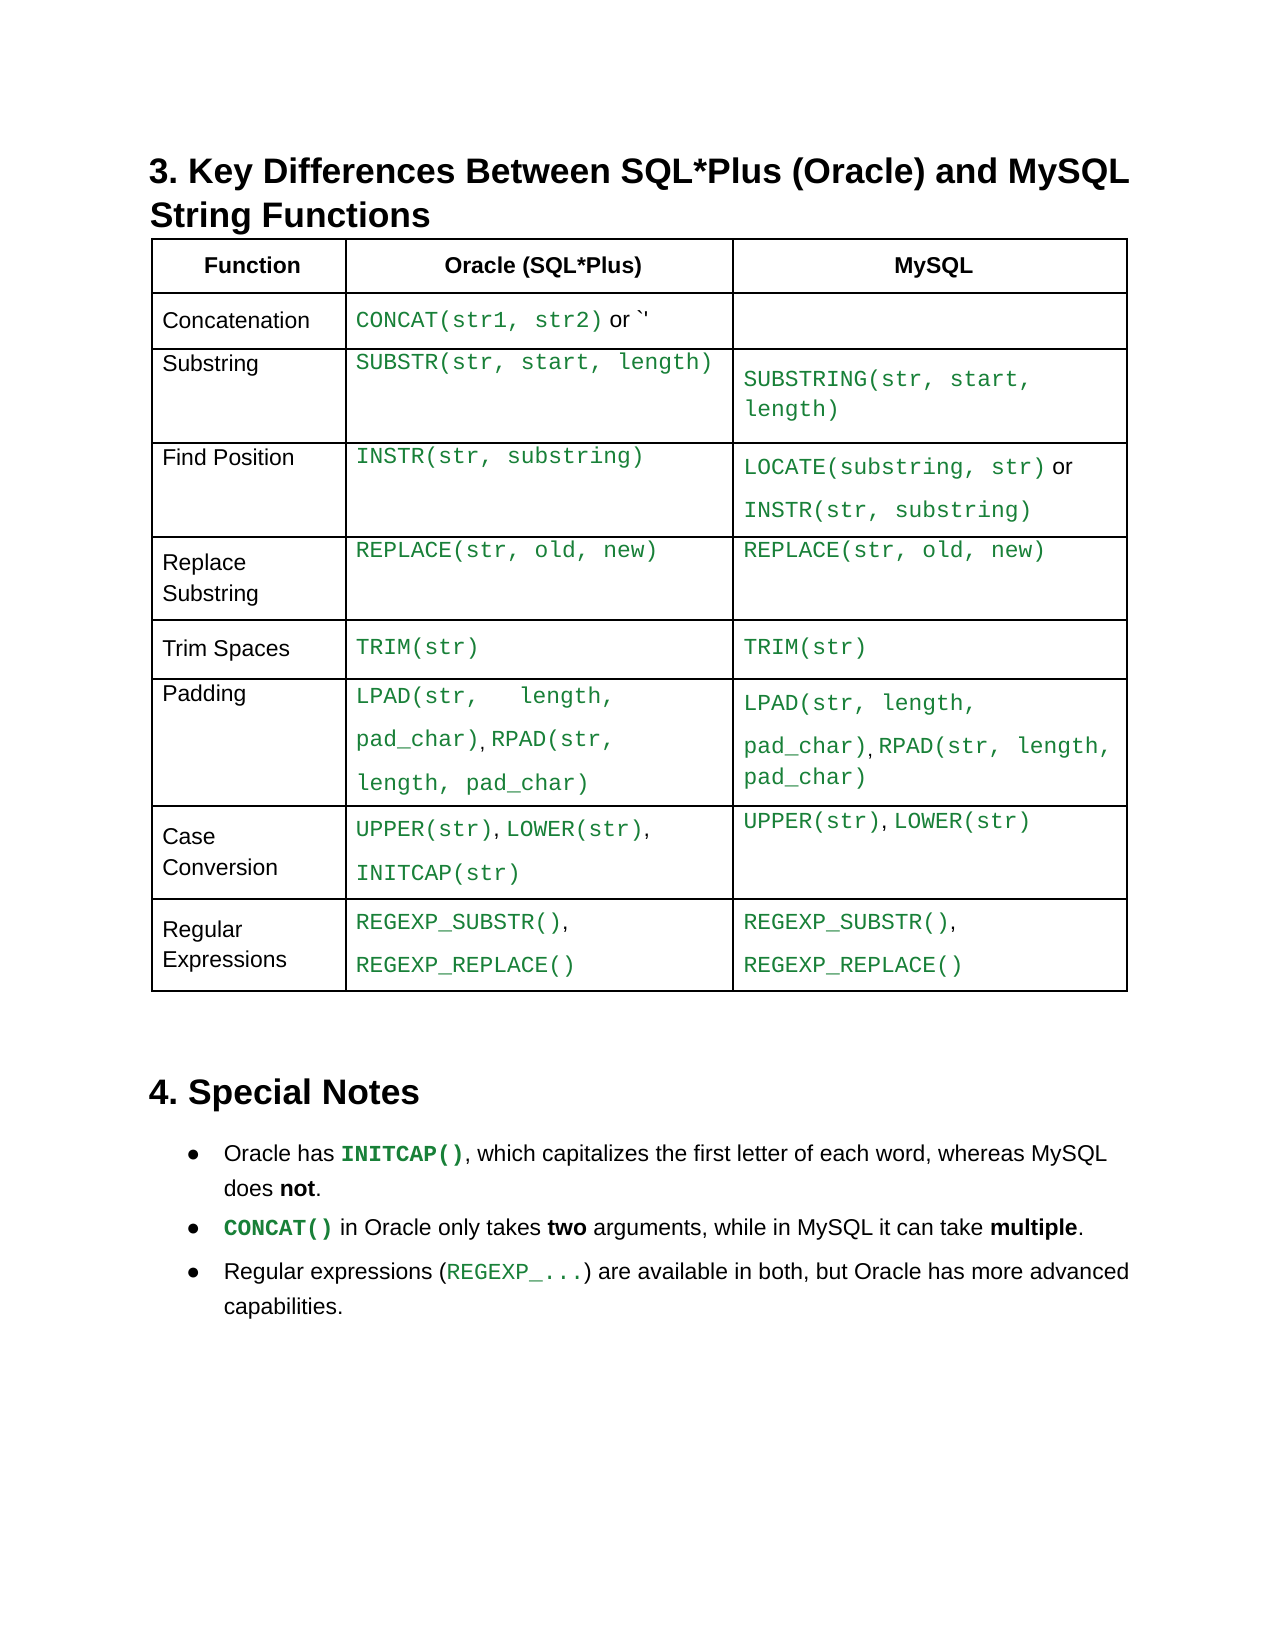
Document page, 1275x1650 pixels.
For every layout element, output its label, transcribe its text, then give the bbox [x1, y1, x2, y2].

table_cell INSTR(str, substring) [347, 444, 732, 536]
list Regular expressions (REGEXP_...) are available in both, but Oracle has more advanced capabilities. [186, 1258, 1130, 1319]
table_cell SUBSTRING(str, start, length) [734, 350, 1126, 442]
list Oracle has INITCAP(), which capitalizes the first letter of each word, whereas MySQL does not. [186, 1139, 1130, 1201]
table_cell Replace Substring [153, 538, 345, 619]
table_cell Regular Expressions [153, 900, 345, 990]
subtitle 4. Special Notes [148, 1071, 1131, 1112]
table_header MySQL [734, 240, 1126, 292]
table_cell UPPER(str), LOWER(str), INITCAP(str) [347, 807, 732, 898]
table_cell SUBSTR(str, start, length) [347, 350, 732, 442]
table_cell UPPER(str), LOWER(str) [734, 807, 1126, 898]
table_cell LPAD(str, length, pad_char), RPAD(str, length, pad_char) [347, 680, 732, 804]
table_cell Find Position [153, 444, 345, 536]
table_cell REPLACE(str, old, new) [347, 538, 732, 619]
subtitle 3. Key Differences Between SQL*Plus (Oracle) and MySQL String Functions [148, 150, 1131, 235]
table_cell LOCATE(substring, str) or INSTR(str, substring) [734, 444, 1126, 536]
table_header Oracle (SQL*Plus) [347, 240, 732, 292]
table_cell Substring [153, 350, 345, 442]
table_cell REGEXP_SUBSTR(), REGEXP_REPLACE() [347, 900, 732, 990]
table_cell REPLACE(str, old, new) [734, 538, 1126, 619]
list CONCAT() in Oracle only takes two arguments, while in MySQL it can take multiple. [186, 1214, 1130, 1242]
table_cell LPAD(str, length, pad_char), RPAD(str, length, pad_char) [734, 680, 1126, 804]
table_cell [734, 294, 1126, 348]
table_header Function [153, 240, 345, 292]
table_cell Trim Spaces [153, 621, 345, 677]
table_cell TRIM(str) [347, 621, 732, 677]
table_cell TRIM(str) [734, 621, 1126, 677]
table_cell Padding [153, 680, 345, 804]
table_cell Concatenation [153, 294, 345, 348]
table_cell Case Conversion [153, 807, 345, 898]
table_cell REGEXP_SUBSTR(), REGEXP_REPLACE() [734, 900, 1126, 990]
table_cell CONCAT(str1, str2) or `' [347, 294, 732, 348]
